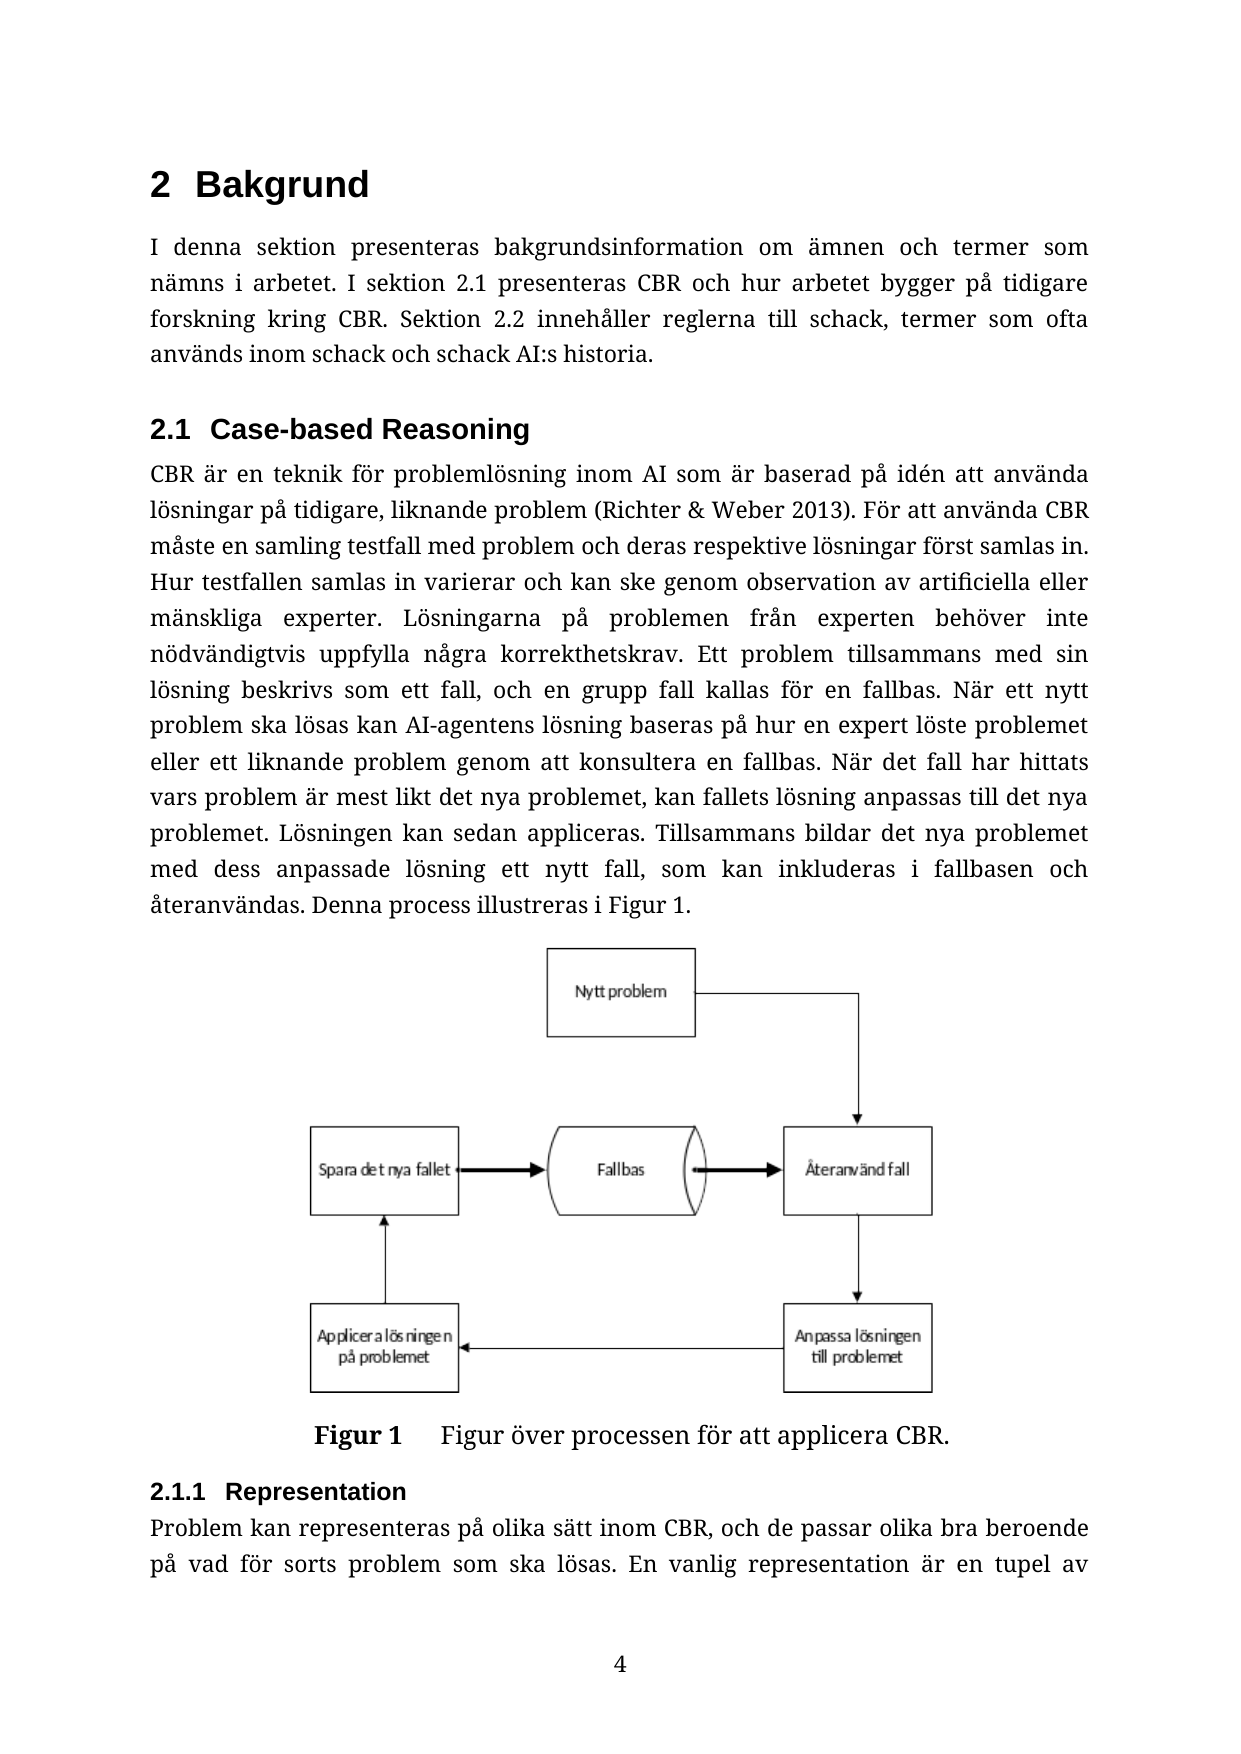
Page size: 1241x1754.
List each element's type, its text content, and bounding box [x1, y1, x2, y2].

text I denna sektion presenteras bakgrundsinformation om ämnen och termer som nämns i arbetet. I sektion 2.1 presenteras CBR och hur arbetet bygger på tidigare forskning kring CBR. Sektion 2.2 innehåller reglerna till schack, termer som ofta används inom schack och schack AI:s historia. [150, 231, 1090, 370]
text Figur över processen för att applicera CBR. [150, 1418, 1090, 1452]
subtitle Case-based Reasoning [150, 412, 1090, 445]
subtitle Representation [150, 1477, 1090, 1506]
text CBR är en teknik för problemlösning inom AI som är baserad på idén att använda lösningar på tidigare, liknande problem (Richter & Weber 2013). För att använda CBR måste en samling testfall med problem och deras respektive lösningar först samlas in. Hur testfallen samlas in varierar och kan ske genom observation av artificiella eller mänskliga experter. Lösningarna på problemen från experten behöver inte nödvändigtvis uppfylla några korrekthetskrav. Ett problem tillsammans med sin lösning beskrivs som ett fall, och en grupp fall kallas för en fallbas. När ett nytt problem ska lösas kan AI-agentens lösning baseras på hur en expert löste problemet eller ett liknande problem genom att konsultera en fallbas. När det fall har hittats vars problem är mest likt det nya problemet, kan fallets lösning anpassas till det nya problemet. Lösningen kan sedan appliceras. Tillsammans bildar det nya problemet med dess anpassade lösning ett nytt fall, som kan inkluderas i fallbasen och återanvändas. Denna process illustreras i Figur 1. [150, 458, 1090, 920]
subtitle Bakgrund [150, 162, 1090, 206]
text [150, 1512, 1090, 1579]
